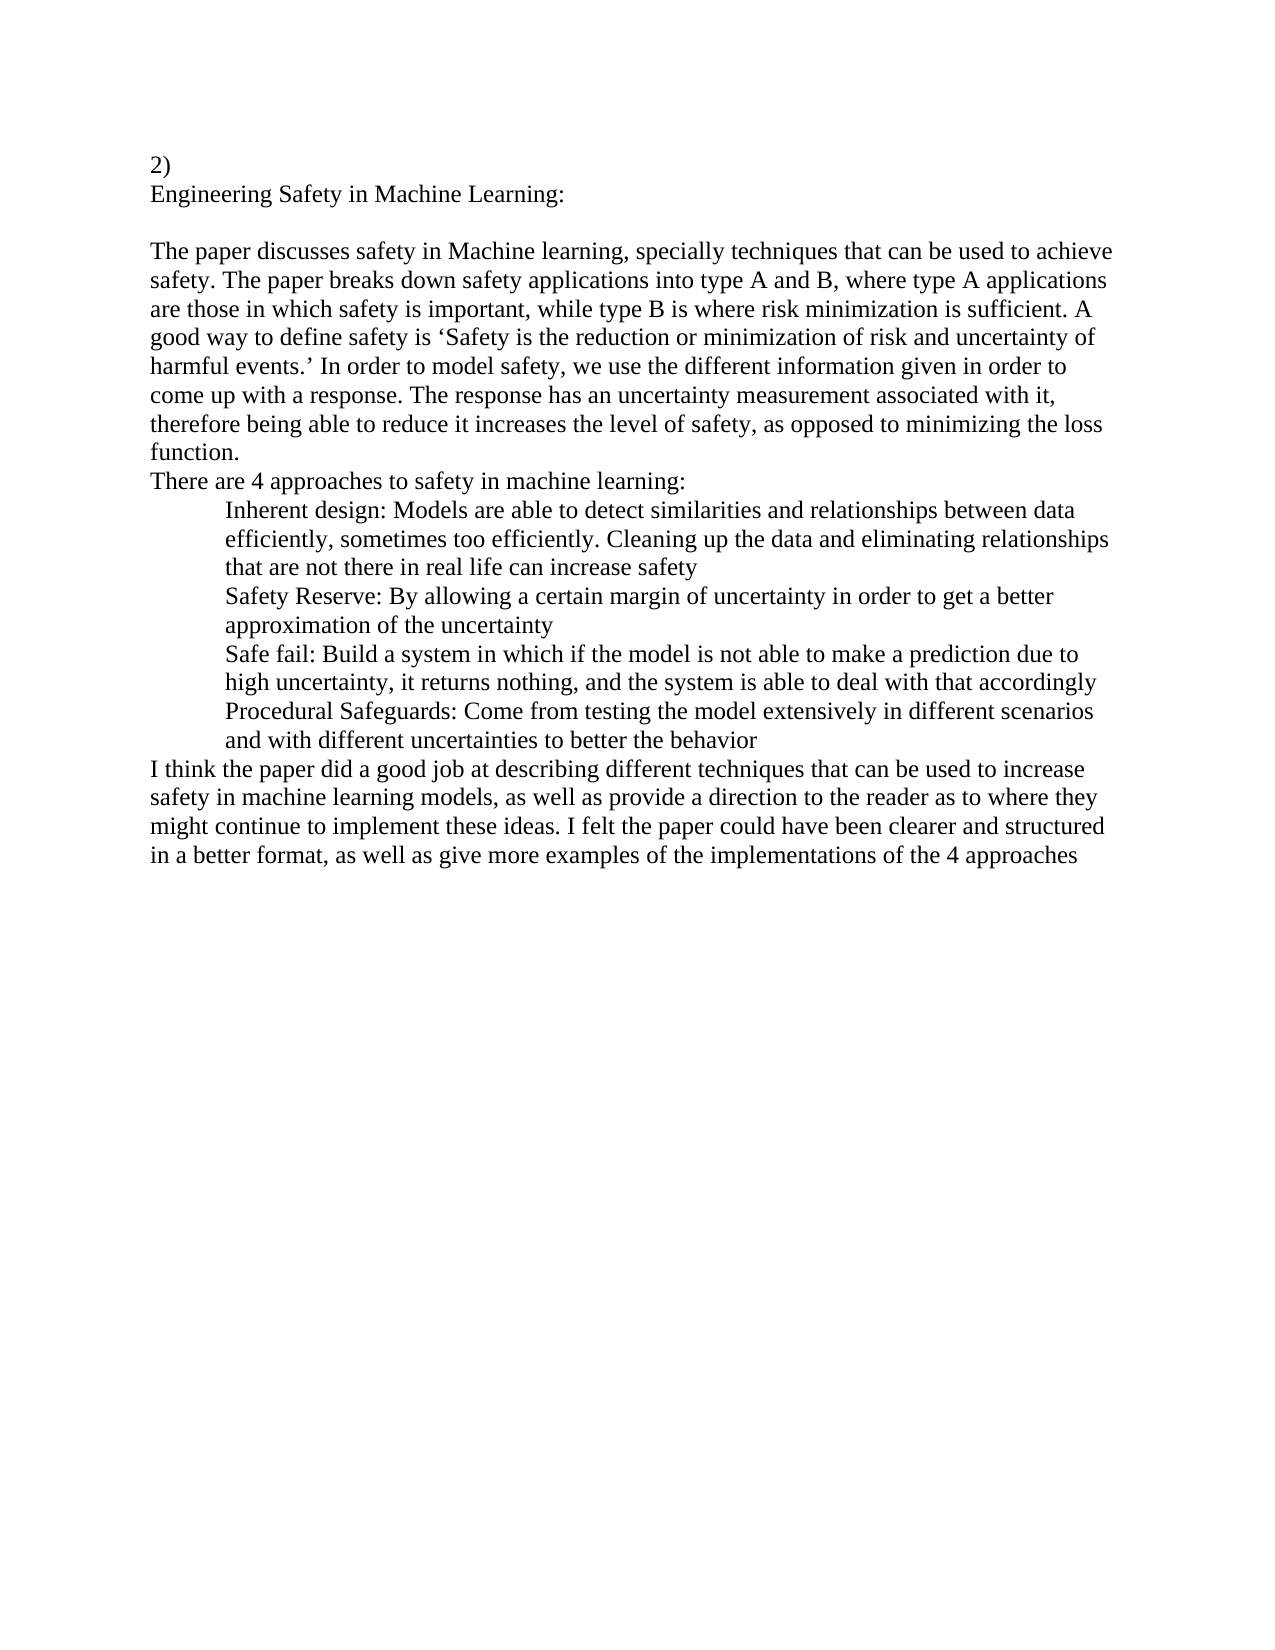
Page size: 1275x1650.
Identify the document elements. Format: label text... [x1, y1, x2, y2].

text Inherent design: Models are able to detect similarities and relationships between data efficiently, sometimes too efficiently. Cleaning up the data and eliminating relationships that are not there in real life can increase safety [225, 495, 1125, 581]
text 2) [150, 150, 1125, 179]
text The paper discusses safety in Machine learning, specially techniques that can be used to achieve safety. The paper breaks down safety applications into type A and B, where type A applications are those in which safety is important, while type B is where risk minimization is sufficient. A good way to define safety is ‘Safety is the reduction or minimization of risk and uncertainty of harmful events.’ In order to model safety, we use the different information given in order to come up with a response. The response has an uncertainty measurement associated with it, therefore being able to reduce it increases the level of safety, as opposed to minimizing the loss function. [150, 236, 1125, 466]
text Safety Reserve: By allowing a certain margin of uncertainty in order to get a better approximation of the uncertainty [225, 581, 1125, 639]
text I think the paper did a good job at describing different techniques that can be used to increase safety in machine learning models, as well as provide a direction to the reader as to where they might continue to implement these ideas. I felt the paper could have been clearer and structured in a better format, as well as give more examples of the implementations of the 4 approaches [150, 754, 1125, 869]
text Safe fail: Build a system in which if the model is not able to make a prediction due to high uncertainty, it returns nothing, and the system is able to deal with that accordingly [225, 639, 1125, 696]
text There are 4 approaches to safety in machine learning: [150, 466, 1125, 495]
text Engineering Safety in Machine Learning: [150, 179, 1125, 207]
text Procedural Safeguards: Come from testing the model extensively in different scenarios and with different uncertainties to better the behavior [225, 696, 1125, 754]
